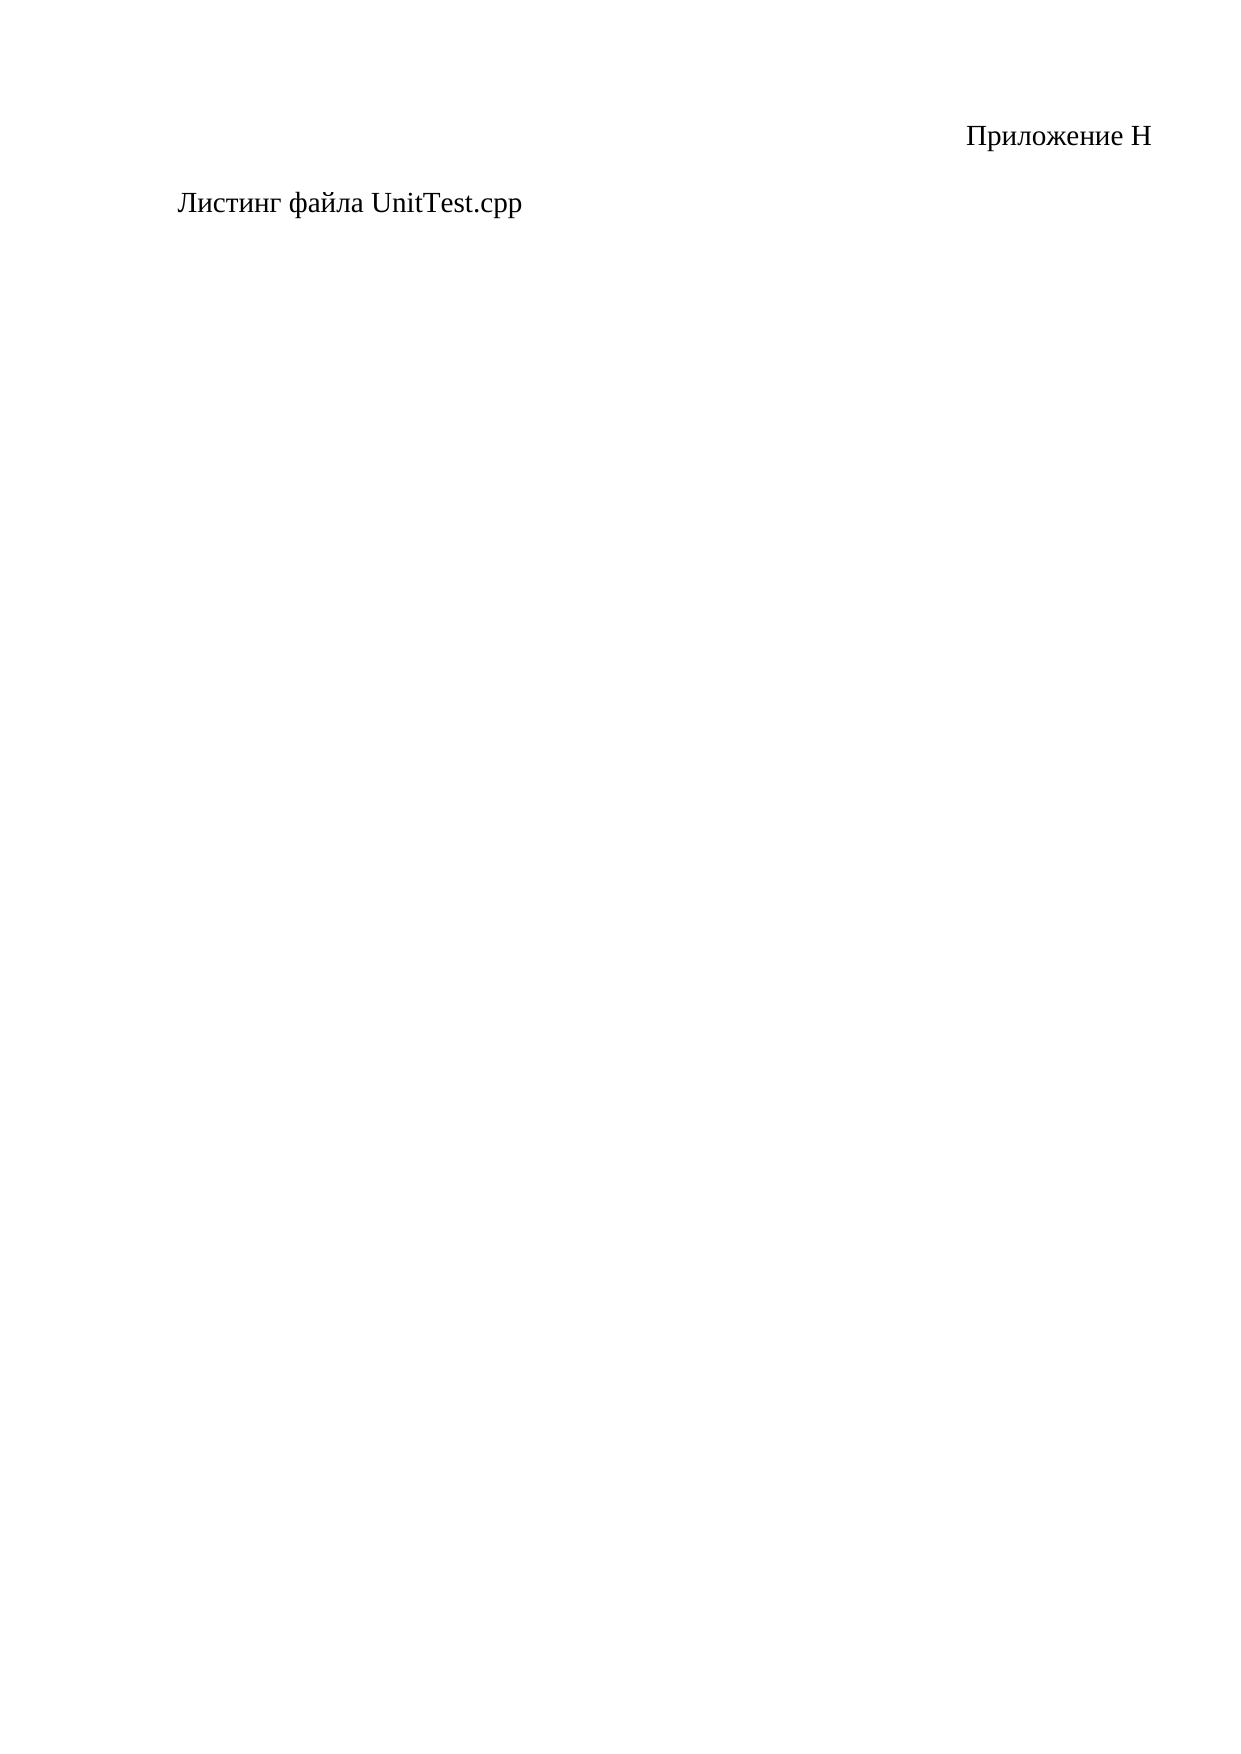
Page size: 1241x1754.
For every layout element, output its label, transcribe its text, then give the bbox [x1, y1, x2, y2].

text Приложение Н [177, 118, 1152, 152]
text Листинг файла UnitTest.cpp [177, 185, 1152, 219]
